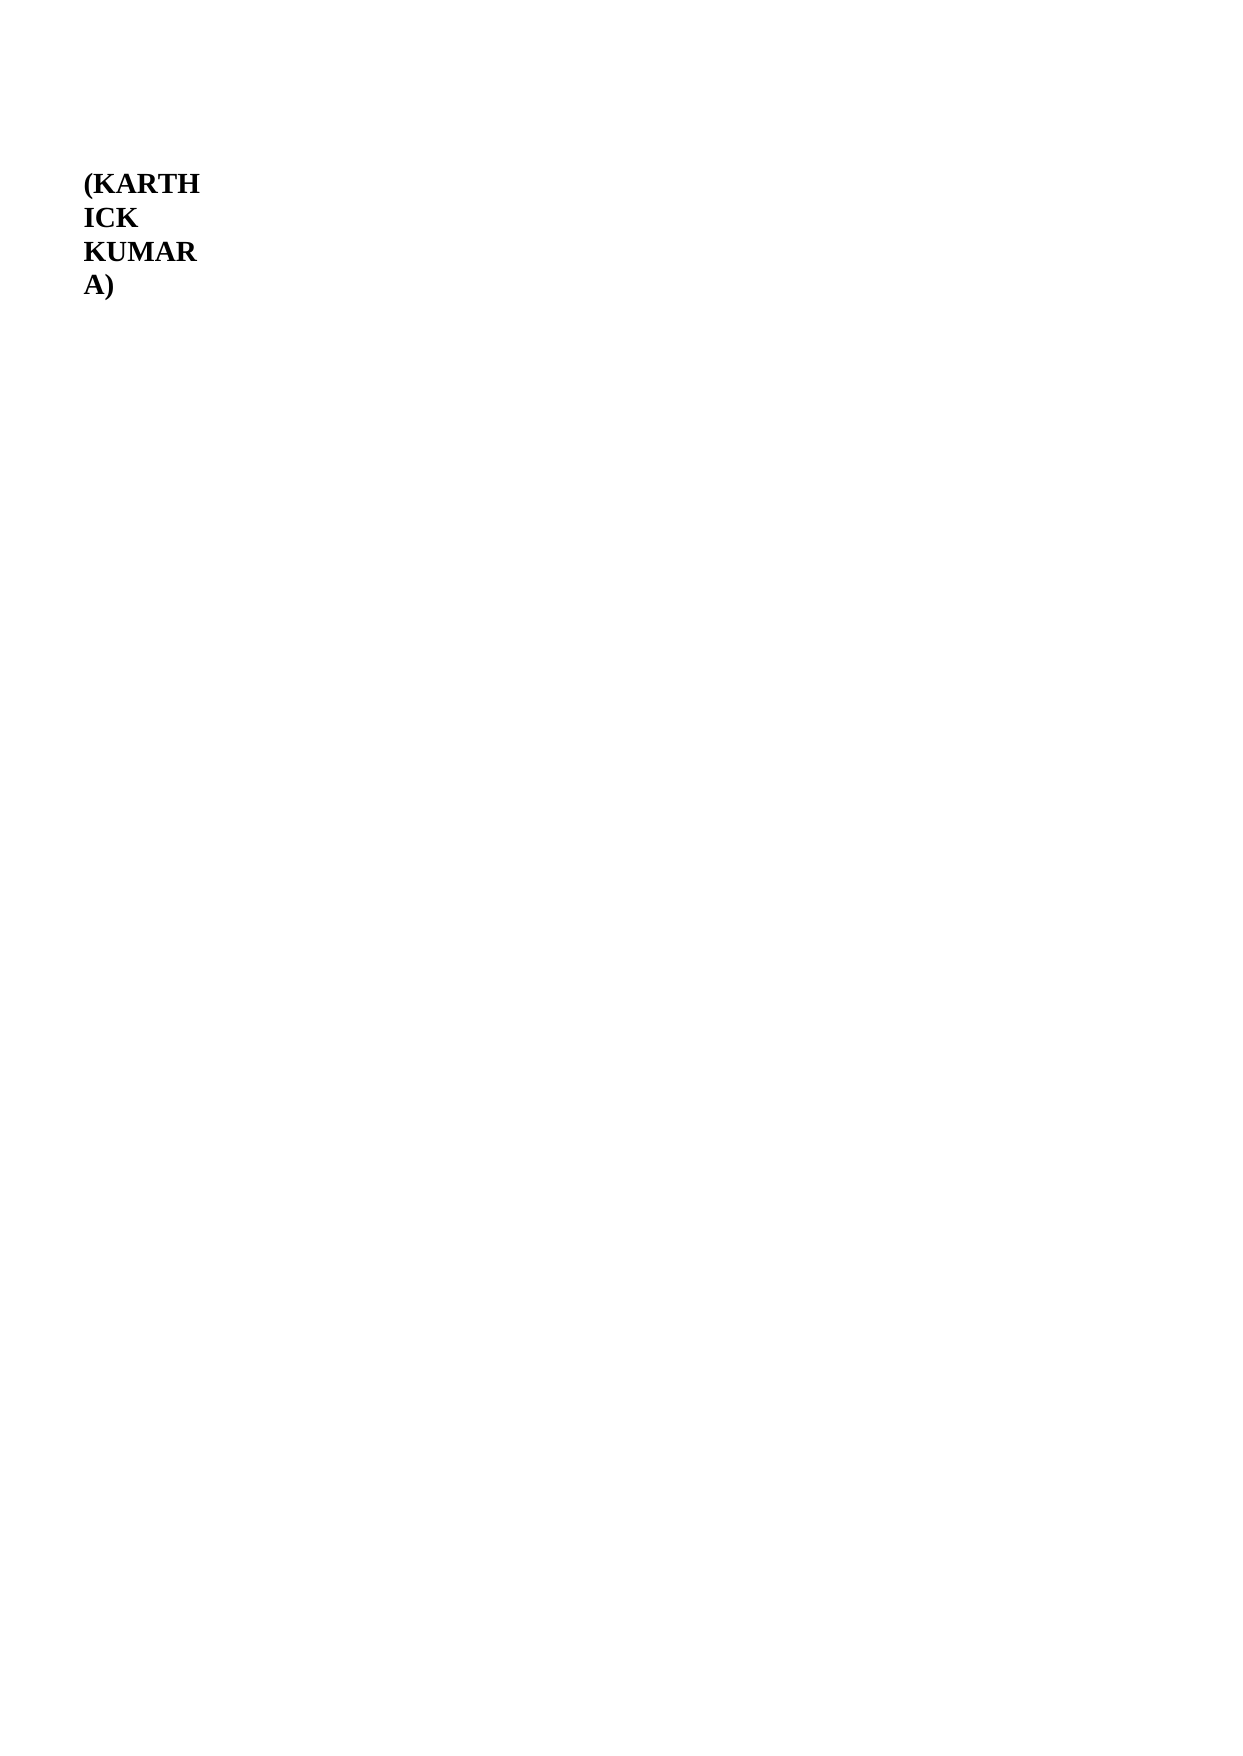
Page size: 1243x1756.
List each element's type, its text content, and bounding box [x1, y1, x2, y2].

text (KARTHICK KUMAR A) [83, 167, 206, 301]
